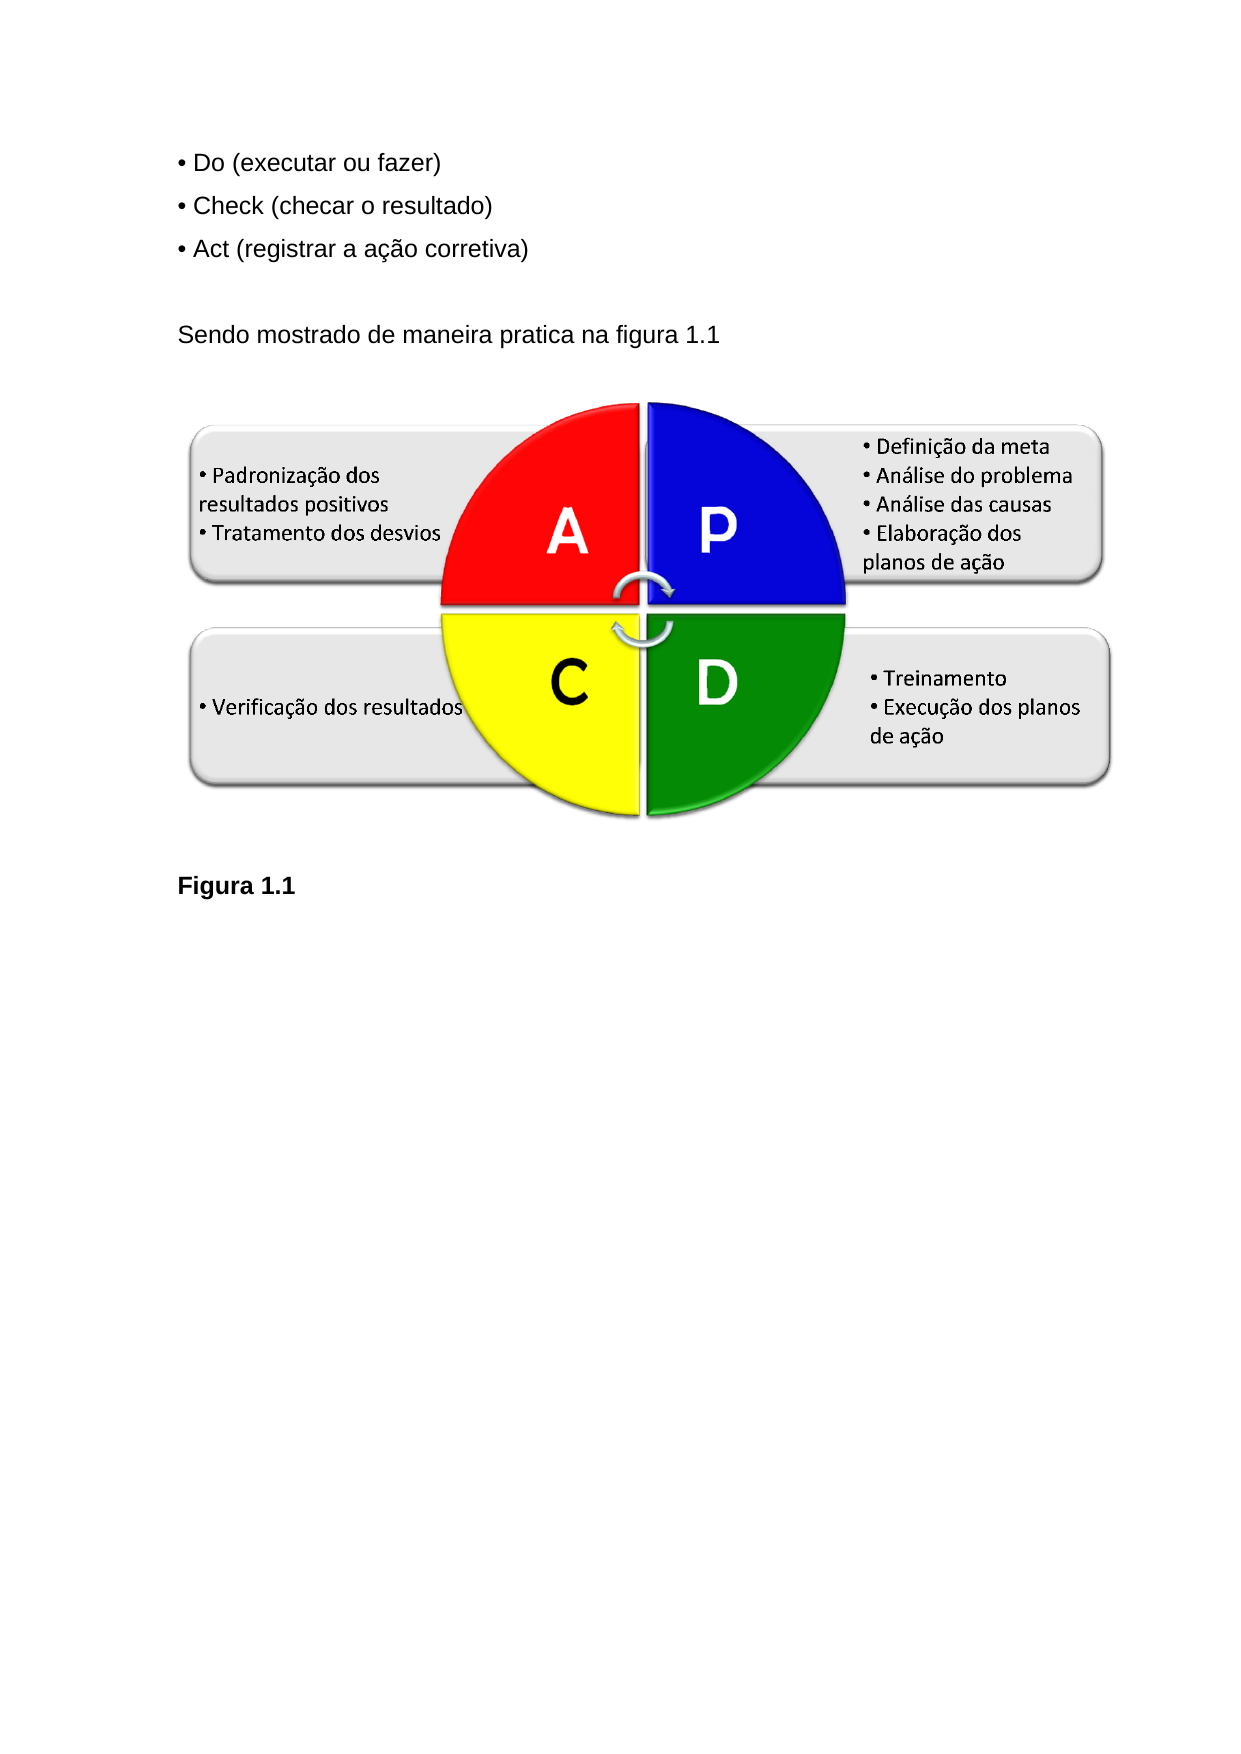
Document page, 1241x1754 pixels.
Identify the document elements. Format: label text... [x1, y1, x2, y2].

text • Do (executar ou fazer) [177, 148, 1063, 176]
text • Act (registrar a ação corretiva) [177, 234, 1063, 263]
text Sendo mostrado de maneira pratica na figura 1.1 [177, 320, 1063, 349]
picture [177, 363, 1117, 857]
text • Check (checar o resultado) [177, 191, 1063, 219]
text Figura 1.1 [177, 871, 1063, 900]
